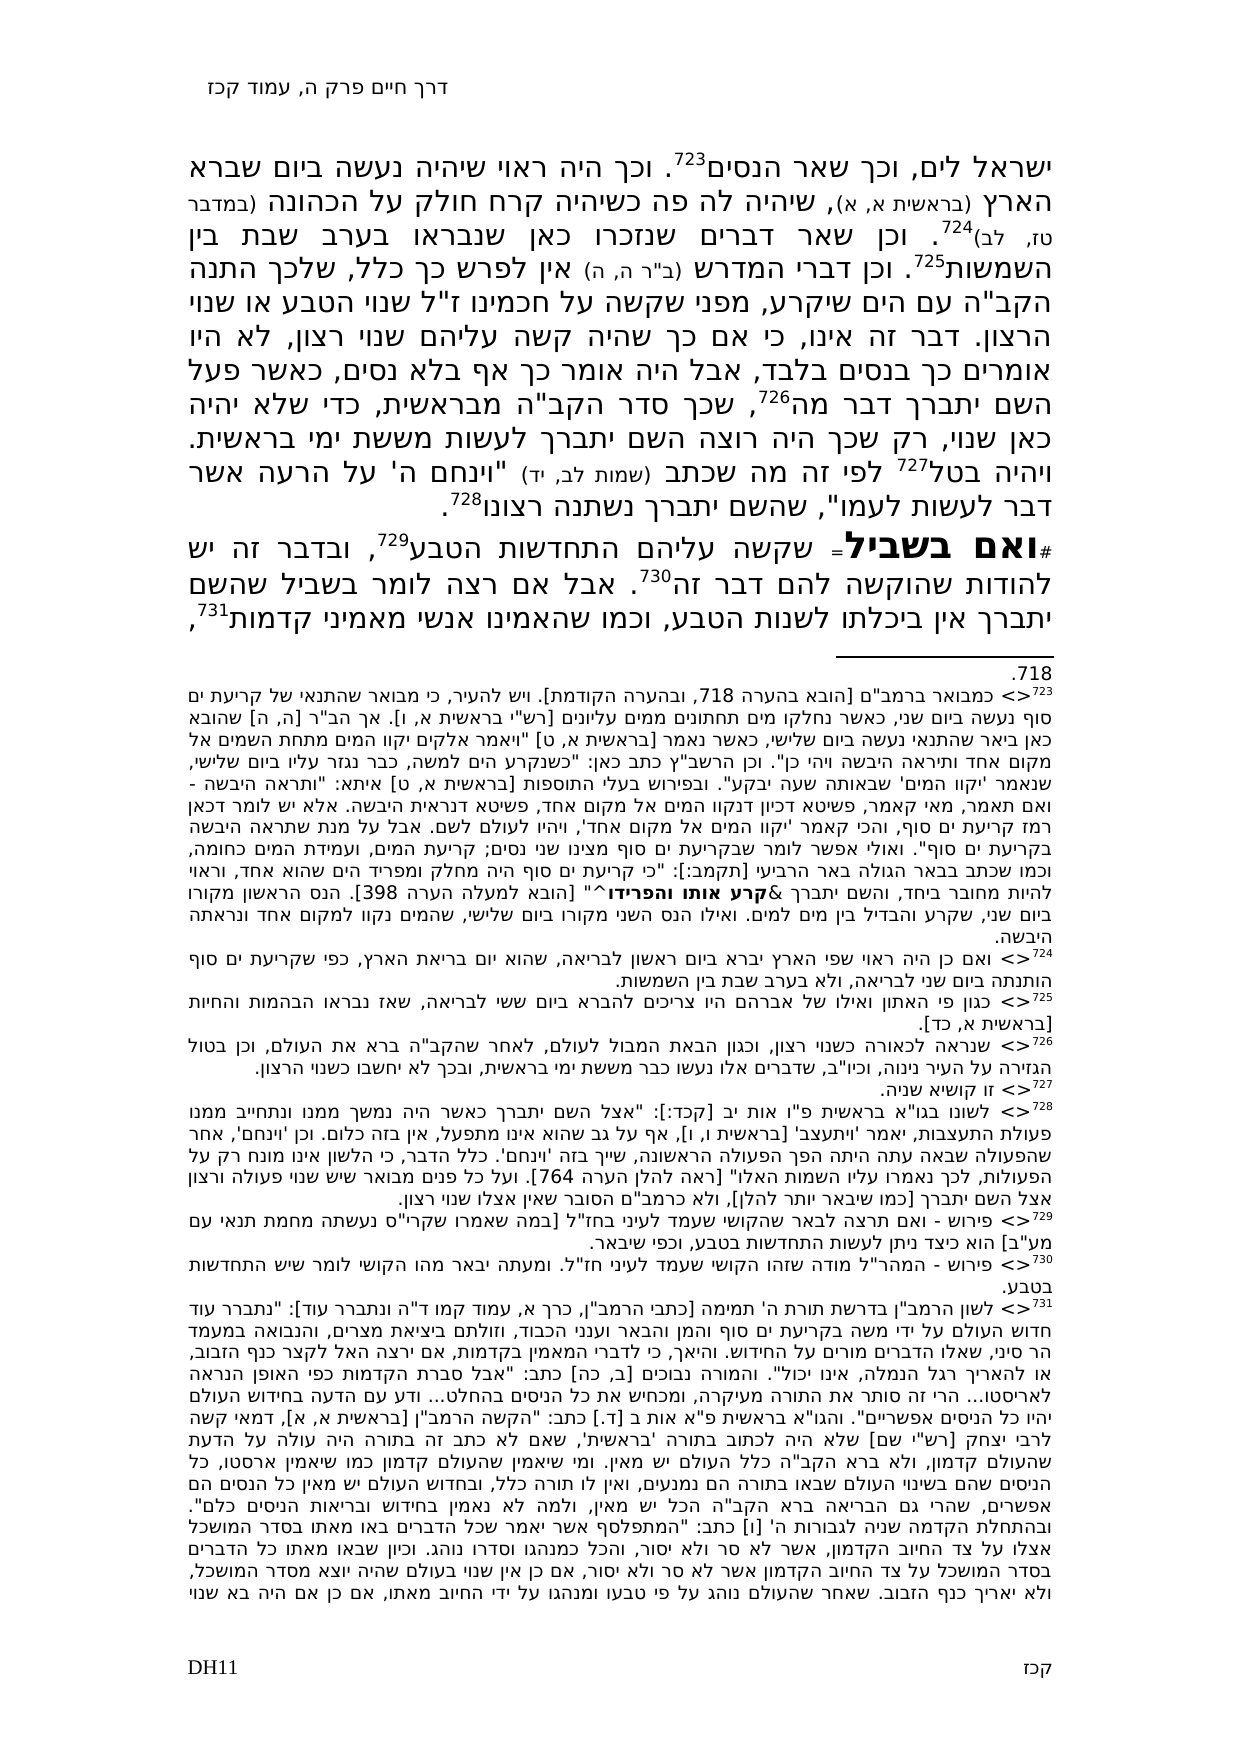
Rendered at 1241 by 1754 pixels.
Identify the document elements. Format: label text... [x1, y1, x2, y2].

text #ואם בשביל= שקשה עליהם התחדשות הטבע, ובדבר זה יש להודות שהוקשה להם דבר זה. אבל אם רצה לומר בשביל שהשם יתברך אין ביכלתו לשנות הטבע, וכמו שהאמינו אנשי מאמיני קדמות, בודאי לא היה כך דעת חכמים. כי אם נאמר שהוקשה בעיני חכמים שנוי הטבע, אם כן מהו התירוץ על זה שהשם יתברך שם בטבע מששת ימי בראשית שיהיה השנוי, ומה בכך, סוף סוף איך אפשר שיהיה השם יתברך פועל הנס, בין שהיה פועל בעת הבריאה בששת ימי בראשית שנוי הטבע, או אחר כך. ואם יוכל השם יתברך לשנות הטבע, ולשום בטבע המים שיהיו נקרעים, והאש לא ישרוף, אם כן גם כן יכול לעשות זה הקב"ה בשעת הנס, ולמה יעשה זה בששת ימי בראשית דוקא. כי אין לומר כי עתה שהושם דבר זה בכחם בששת ימי בראשית, נעשה הדבר בטבע, כי איך יהיה זה דבר טבעי שלא ישרוף האש. ואי אפשר לומר רק שהוא שלא בטבע, ואם כן אף שלא בששת ימי בראשית יכול לחדש זה. [187, 523, 1053, 635]
text #ובודאי לא= עלה על דעת חכמים לא במשנה זאת, ולא בדברי המדרש (ב"ר ה, ה), שהשם יתברך שם בבריאה בששת ימי בראשית שיהיה הנס מתחדש בזמנו, מפני שהיה זה שנוי רצון, כי הדברים האלו אין להם שורש ויסוד כלל. כי איך נפרש המשנה הזאת, שהרי אמרה 'עשרה דברים נבראו בין השמשות', כי למה לא היו נעשים אלו נסים כמו שאר הנסים ששָׂם בטבעם בעת הבראם שיהיה נעשה בהם* הנס בזמנו. וכאשר ברא ביום הב' המים, שָׂם בהם הטבע שיהיו נקרעים כשיבאו ישראל לים, וכך שאר הנסים. וכך היה ראוי שיהיה נעשה ביום שברא הארץ (בראשית א, א), שיהיה לה פה כשיהיה קרח חולק על הכהונה (במדבר טז, לב). וכן שאר דברים שנזכרו כאן שנבראו בערב שבת בין השמשות. וכן דברי המדרש (ב"ר ה, ה) אין לפרש כך כלל, שלכך התנה הקב"ה עם הים שיקרע, מפני שקשה על חכמינו ז"ל שנוי הטבע או שנוי הרצון. דבר זה אינו, כי אם כך שהיה קשה עליהם שנוי רצון, לא היו אומרים כך בנסים בלבד, אבל היה אומר כך אף בלא נסים, כאשר פעל השם יתברך דבר מה, שכך סדר הקב"ה מבראשית, כדי שלא יהיה כאן שנוי, רק שכך היה רוצה השם יתברך לעשות מששת ימי בראשית. ויהיה בטל לפי זה מה שכתב (שמות לב, יד) "וינחם ה' על הרעה אשר דבר לעשות לעמו", שהשם יתברך נשתנה רצונו. [187, 150, 1053, 523]
